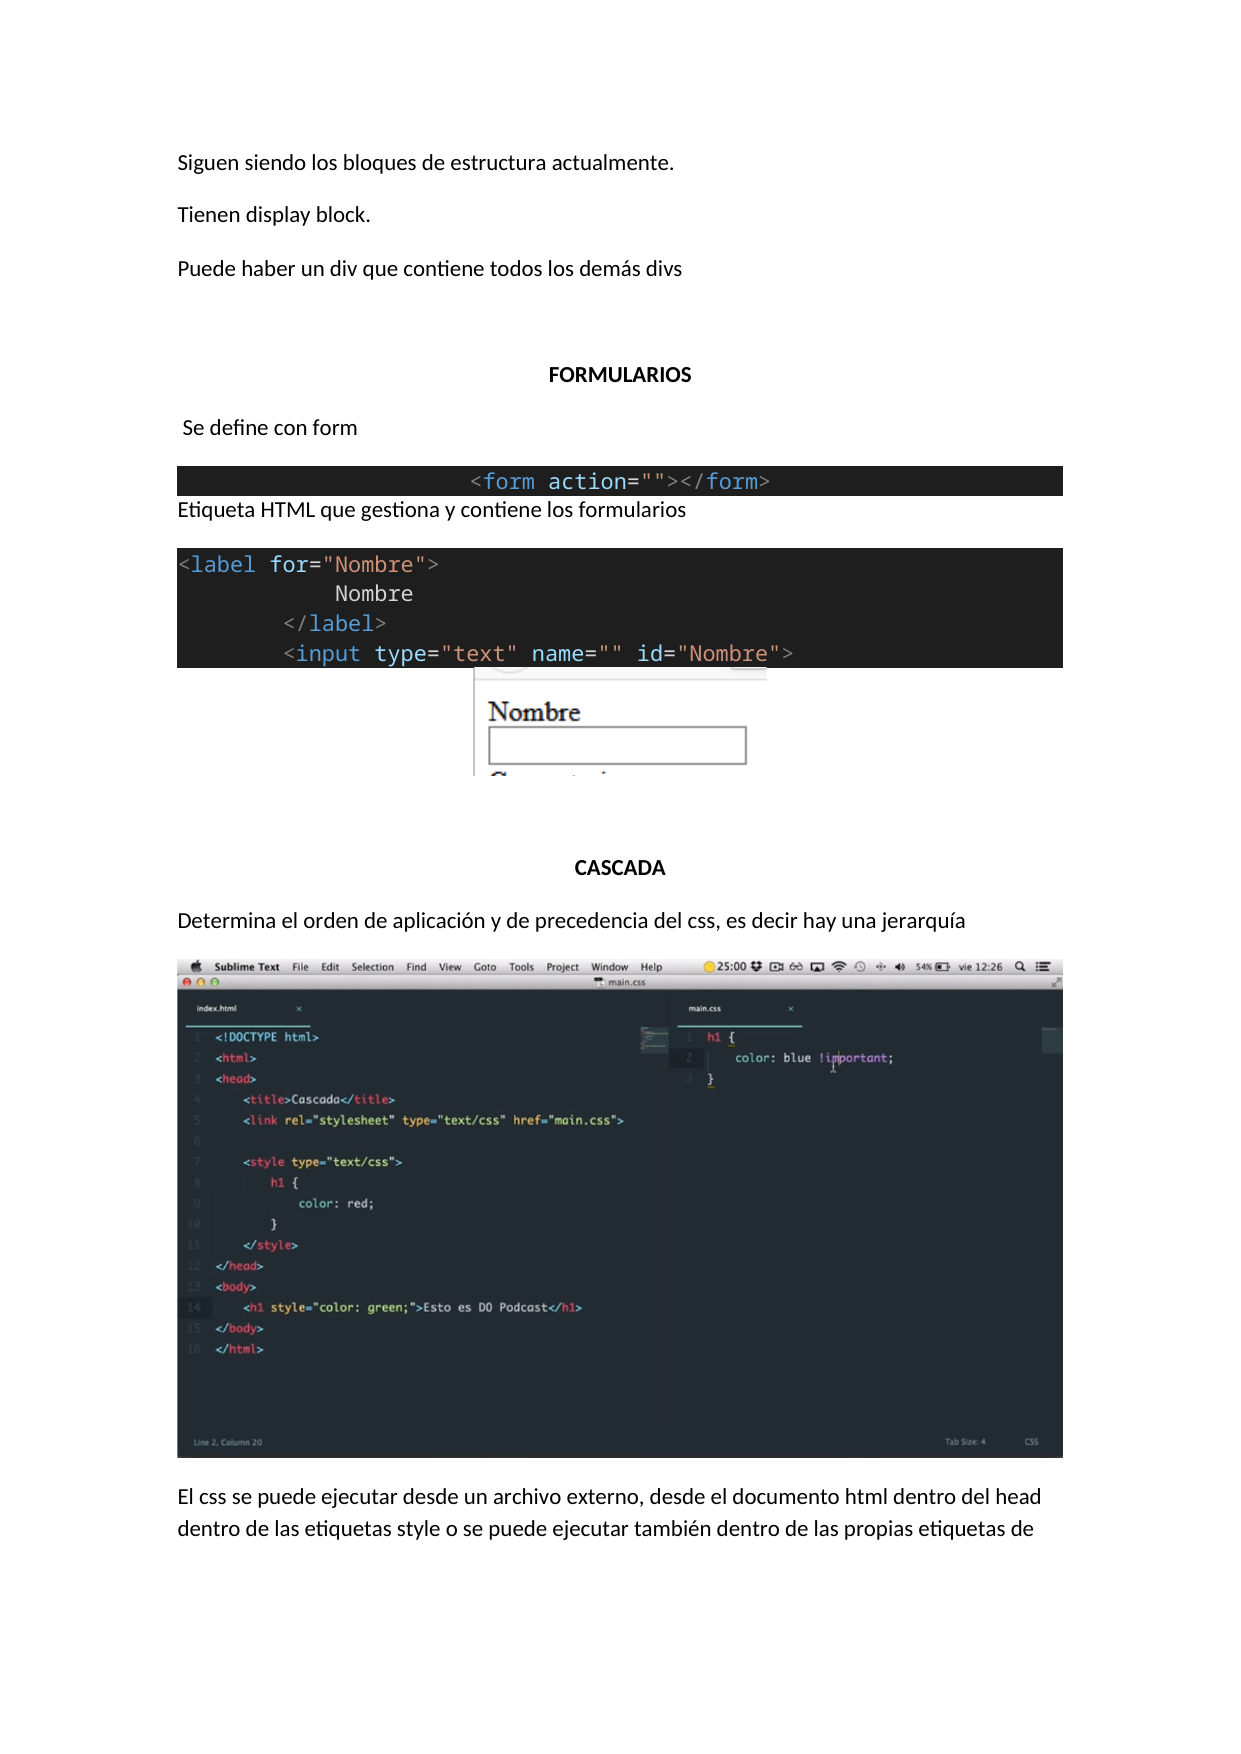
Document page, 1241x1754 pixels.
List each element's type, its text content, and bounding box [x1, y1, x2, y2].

text Nombre [177, 578, 1063, 608]
text Puede haber un div que contiene todos los demás divs [177, 254, 1063, 282]
text Determina el orden de aplicación y de precedencia del css, es decir hay una jerarquía [177, 906, 1063, 934]
text </label> [177, 608, 1063, 638]
text CASCADA [177, 853, 1063, 881]
text Siguen siendo los bloques de estructura actualmente. [177, 148, 1063, 176]
text <label for="Nombre"> [177, 548, 1063, 578]
text Se define con form [177, 413, 1063, 441]
text Etiqueta HTML que gestiona y contiene los formularios [177, 496, 1063, 523]
text <form action=""></form> [177, 466, 1063, 496]
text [177, 1482, 1063, 1542]
picture [177, 959, 1063, 1458]
picture [473, 667, 767, 776]
text Tienen display block. [177, 201, 1063, 229]
text FORMULARIOS [177, 360, 1063, 388]
text <input type="text" name="" id="Nombre"> [177, 638, 1063, 668]
